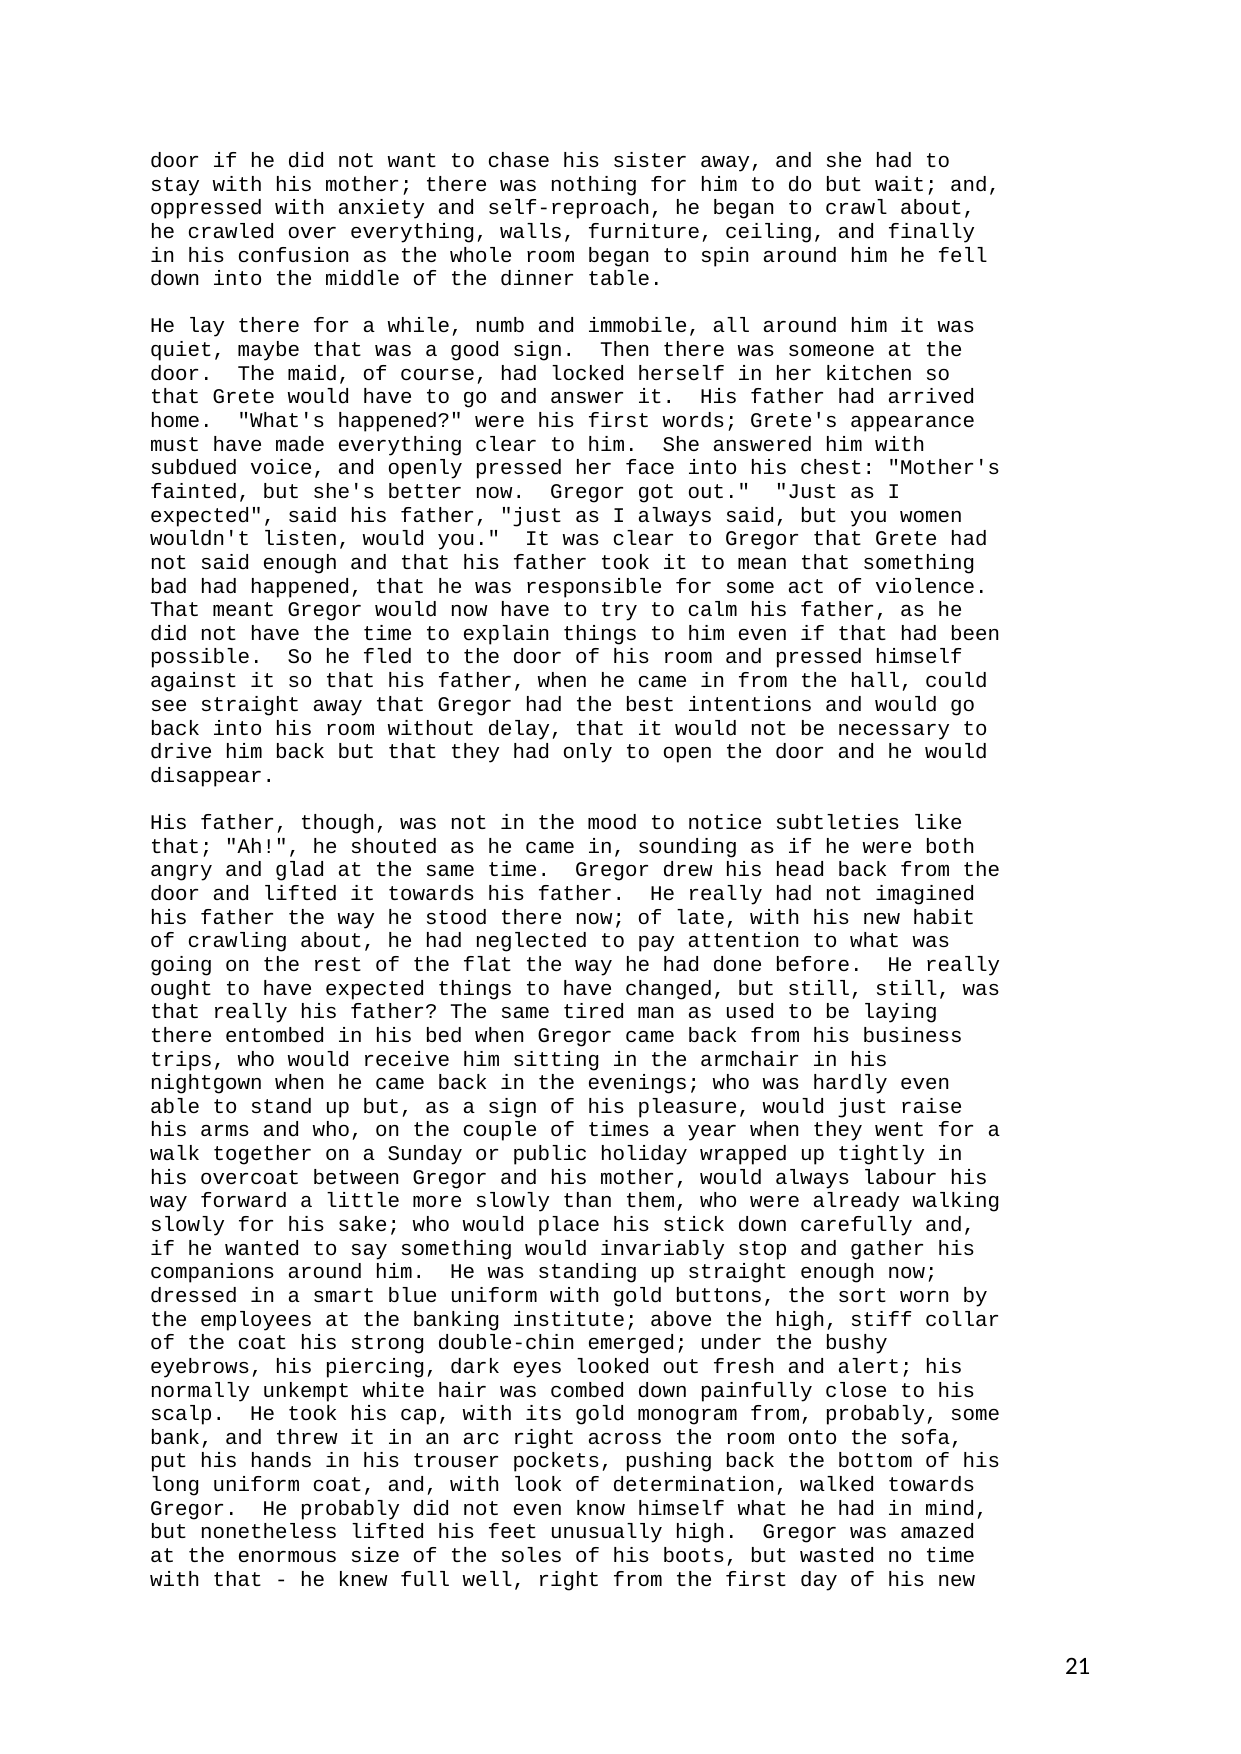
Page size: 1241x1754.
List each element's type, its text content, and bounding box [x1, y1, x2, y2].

text wouldn't listen, would you." It was clear to Gregor that Grete had [150, 528, 1090, 552]
text companions around him. He was standing up straight enough now; [150, 1261, 1090, 1285]
text oppressed with anxiety and self-reproach, he began to crawl about, [150, 197, 1090, 221]
text at the enormous size of the soles of his boots, but wasted no time [150, 1545, 1090, 1569]
text his arms and who, on the couple of times a year when they went for a [150, 1119, 1090, 1143]
text that really his father? The same tired man as used to be laying [150, 1001, 1090, 1025]
text He lay there for a while, numb and immobile, all around him it was [150, 316, 1090, 339]
text eyebrows, his piercing, dark eyes looked out fresh and alert; his [150, 1356, 1090, 1379]
text there entombed in his bed when Gregor came back from his business [150, 1025, 1090, 1048]
text see straight away that Gregor had the best intentions and would go [150, 694, 1090, 717]
text expected", said his father, "just as I always said, but you women [150, 505, 1090, 528]
text door. The maid, of course, had locked herself in her kitchen so [150, 363, 1090, 386]
text did not have the time to explain things to him even if that had been [150, 623, 1090, 647]
text the employees at the banking institute; above the high, stiff collar [150, 1309, 1090, 1332]
text ought to have expected things to have changed, but still, still, was [150, 978, 1090, 1001]
text but nonetheless lifted his feet unusually high. Gregor was amazed [150, 1521, 1090, 1545]
text bank, and threw it in an arc right across the room onto the sofa, [150, 1427, 1090, 1451]
text nightgown when he came back in the evenings; who was hardly even [150, 1072, 1090, 1096]
text disappear. [150, 765, 1090, 788]
text able to stand up but, as a sign of his pleasure, would just raise [150, 1096, 1090, 1119]
text he crawled over everything, walls, furniture, ceiling, and finally [150, 221, 1090, 244]
text going on the rest of the flat the way he had done before. He really [150, 954, 1090, 978]
text bad had happened, that he was responsible for some act of violence. [150, 576, 1090, 599]
text of crawling about, he had neglected to pay attention to what was [150, 930, 1090, 954]
text back into his room without delay, that it would not be necessary to [150, 717, 1090, 741]
text of the coat his strong double-chin emerged; under the bushy [150, 1332, 1090, 1356]
text dressed in a smart blue uniform with gold buttons, the sort worn by [150, 1285, 1090, 1309]
text walk together on a Sunday or public holiday wrapped up tightly in [150, 1143, 1090, 1167]
text stay with his mother; there was nothing for him to do but wait; and, [150, 174, 1090, 197]
text door if he did not want to chase his sister away, and she had to [150, 150, 1090, 174]
text must have made everything clear to him. She answered him with [150, 434, 1090, 457]
text trips, who would receive him sitting in the armchair in his [150, 1048, 1090, 1072]
text his overcoat between Gregor and his mother, would always labour his [150, 1167, 1090, 1190]
text way forward a little more slowly than them, who were already walking [150, 1190, 1090, 1214]
text His father, though, was not in the mood to notice subtleties like [150, 812, 1090, 836]
text angry and glad at the same time. Gregor drew his head back from the [150, 859, 1090, 883]
text down into the middle of the dinner table. [150, 268, 1090, 292]
text long uniform coat, and, with look of determination, walked towards [150, 1474, 1090, 1498]
text in his confusion as the whole room began to spin around him he fell [150, 244, 1090, 268]
text possible. So he fled to the door of his room and pressed himself [150, 647, 1090, 670]
text normally unkempt white hair was combed down painfully close to his [150, 1379, 1090, 1403]
text Gregor. He probably did not even know himself what he had in mind, [150, 1498, 1090, 1521]
text his father the way he stood there now; of late, with his new habit [150, 907, 1090, 930]
text with that - he knew full well, right from the first day of his new [150, 1569, 1090, 1592]
text drive him back but that they had only to open the door and he would [150, 741, 1090, 765]
text home. "What's happened?" were his first words; Grete's appearance [150, 410, 1090, 434]
text quiet, maybe that was a good sign. Then there was someone at the [150, 339, 1090, 363]
text fainted, but she's better now. Gregor got out." "Just as I [150, 481, 1090, 505]
text put his hands in his trouser pockets, pushing back the bottom of his [150, 1451, 1090, 1474]
text slowly for his sake; who would place his stick down carefully and, [150, 1214, 1090, 1238]
text not said enough and that his father took it to mean that something [150, 552, 1090, 576]
text subdued voice, and openly pressed her face into his chest: "Mother's [150, 457, 1090, 481]
text if he wanted to say something would invariably stop and gather his [150, 1238, 1090, 1261]
text that Grete would have to go and answer it. His father had arrived [150, 386, 1090, 410]
text That meant Gregor would now have to try to calm his father, as he [150, 599, 1090, 623]
text door and lifted it towards his father. He really had not imagined [150, 883, 1090, 907]
text against it so that his father, when he came in from the hall, could [150, 670, 1090, 694]
text that; "Ah!", he shouted as he came in, sounding as if he were both [150, 836, 1090, 859]
text scalp. He took his cap, with its gold monogram from, probably, some [150, 1403, 1090, 1427]
